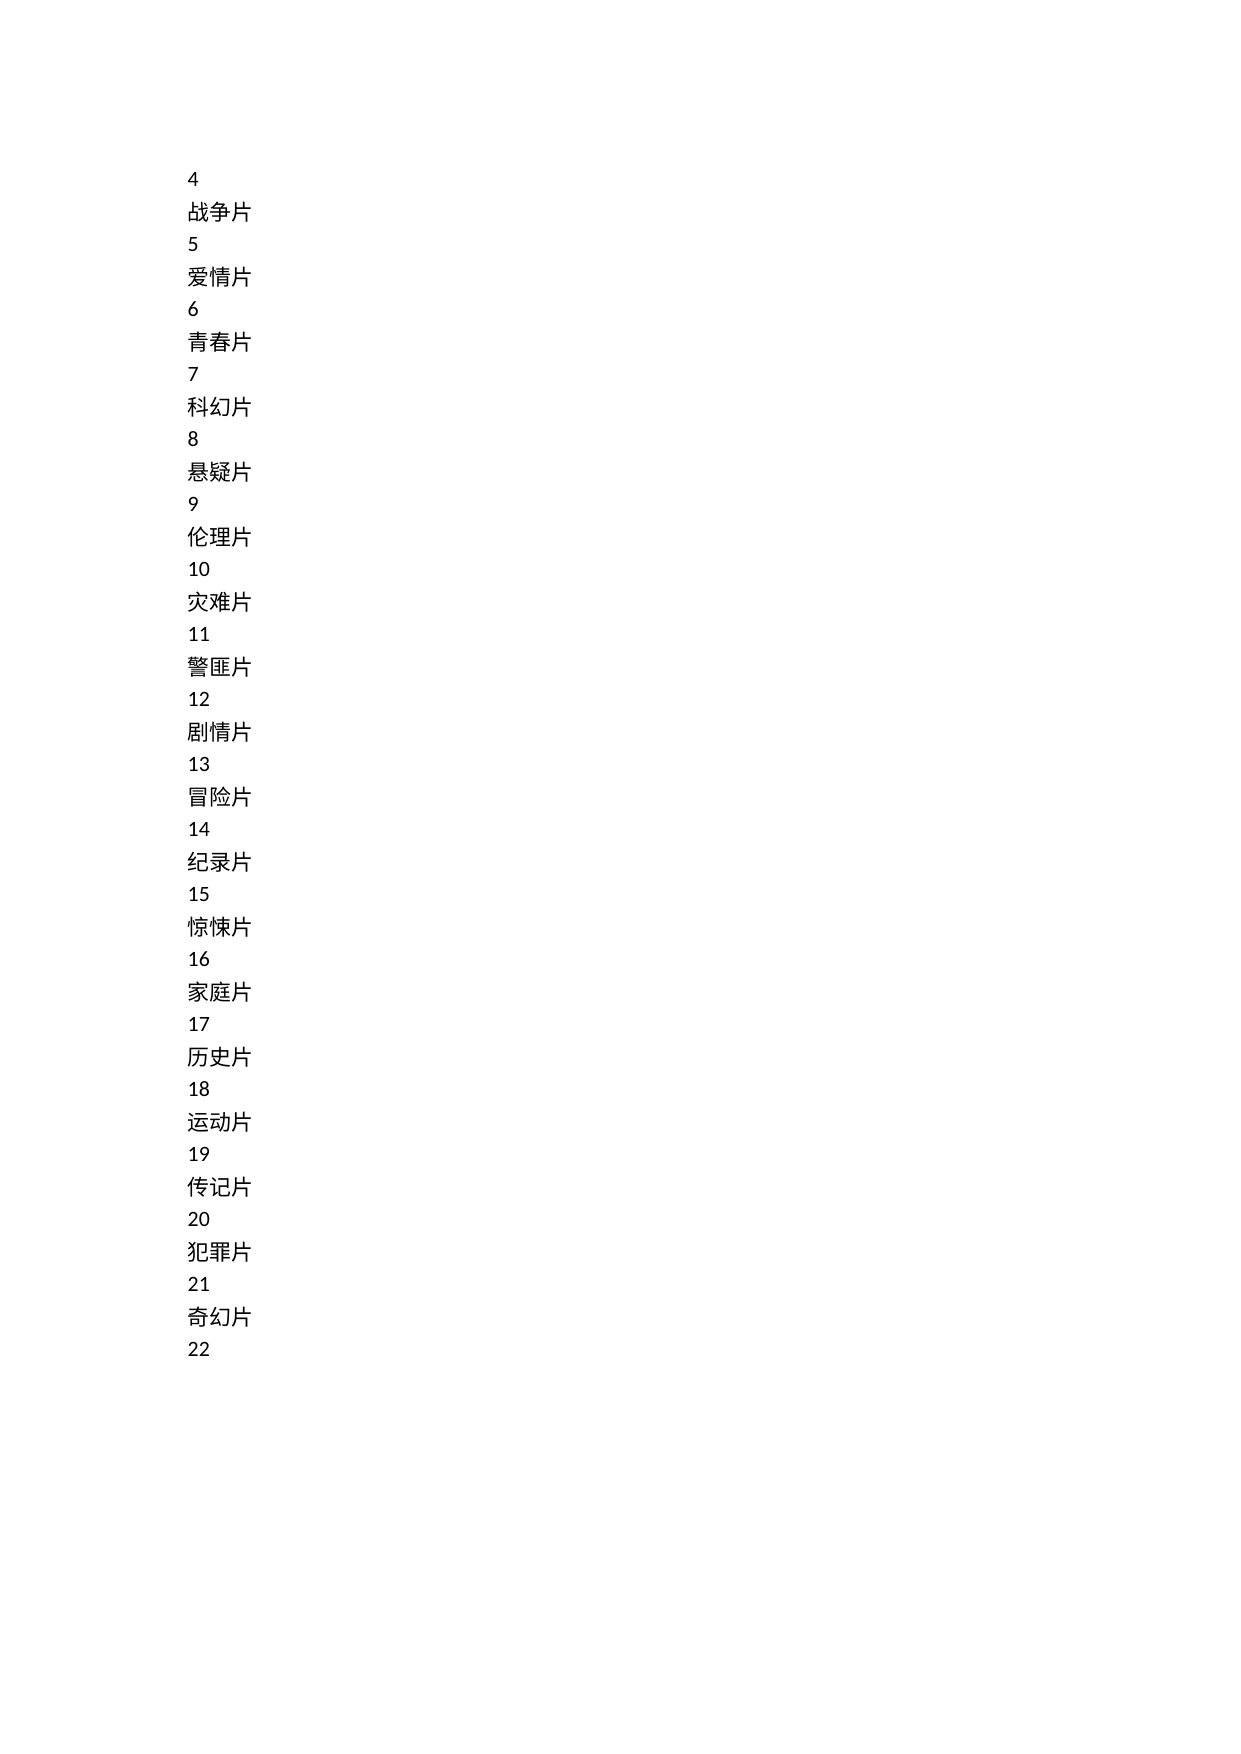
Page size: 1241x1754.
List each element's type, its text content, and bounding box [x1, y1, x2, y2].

text 纪录片 [187, 844, 1053, 877]
text 8 [187, 422, 1053, 454]
text 警匪片 [187, 649, 1053, 682]
text 18 [187, 1072, 1053, 1104]
text 15 [187, 877, 1053, 909]
text 14 [187, 812, 1053, 844]
text 历史片 [187, 1039, 1053, 1072]
text 灾难片 [187, 584, 1053, 617]
text 20 [187, 1202, 1053, 1234]
text 7 [187, 357, 1053, 389]
text 5 [187, 227, 1053, 259]
text 11 [187, 617, 1053, 649]
text 21 [187, 1267, 1053, 1299]
text 运动片 [187, 1104, 1053, 1137]
text 传记片 [187, 1169, 1053, 1202]
text 犯罪片 [187, 1234, 1053, 1267]
text 19 [187, 1137, 1053, 1169]
text 9 [187, 487, 1053, 519]
text 科幻片 [187, 389, 1053, 422]
text 10 [187, 552, 1053, 584]
text 16 [187, 942, 1053, 974]
text 伦理片 [187, 519, 1053, 552]
text 22 [187, 1332, 1053, 1364]
text 剧情片 [187, 714, 1053, 747]
text 家庭片 [187, 974, 1053, 1007]
text 13 [187, 747, 1053, 779]
text 战争片 [187, 194, 1053, 227]
text 冒险片 [187, 779, 1053, 812]
text 6 [187, 292, 1053, 324]
text 爱情片 [187, 259, 1053, 292]
text 惊悚片 [187, 909, 1053, 942]
text 17 [187, 1007, 1053, 1039]
text 青春片 [187, 324, 1053, 357]
text 悬疑片 [187, 454, 1053, 487]
text 12 [187, 682, 1053, 714]
text 奇幻片 [187, 1299, 1053, 1332]
text 4 [187, 162, 1053, 194]
